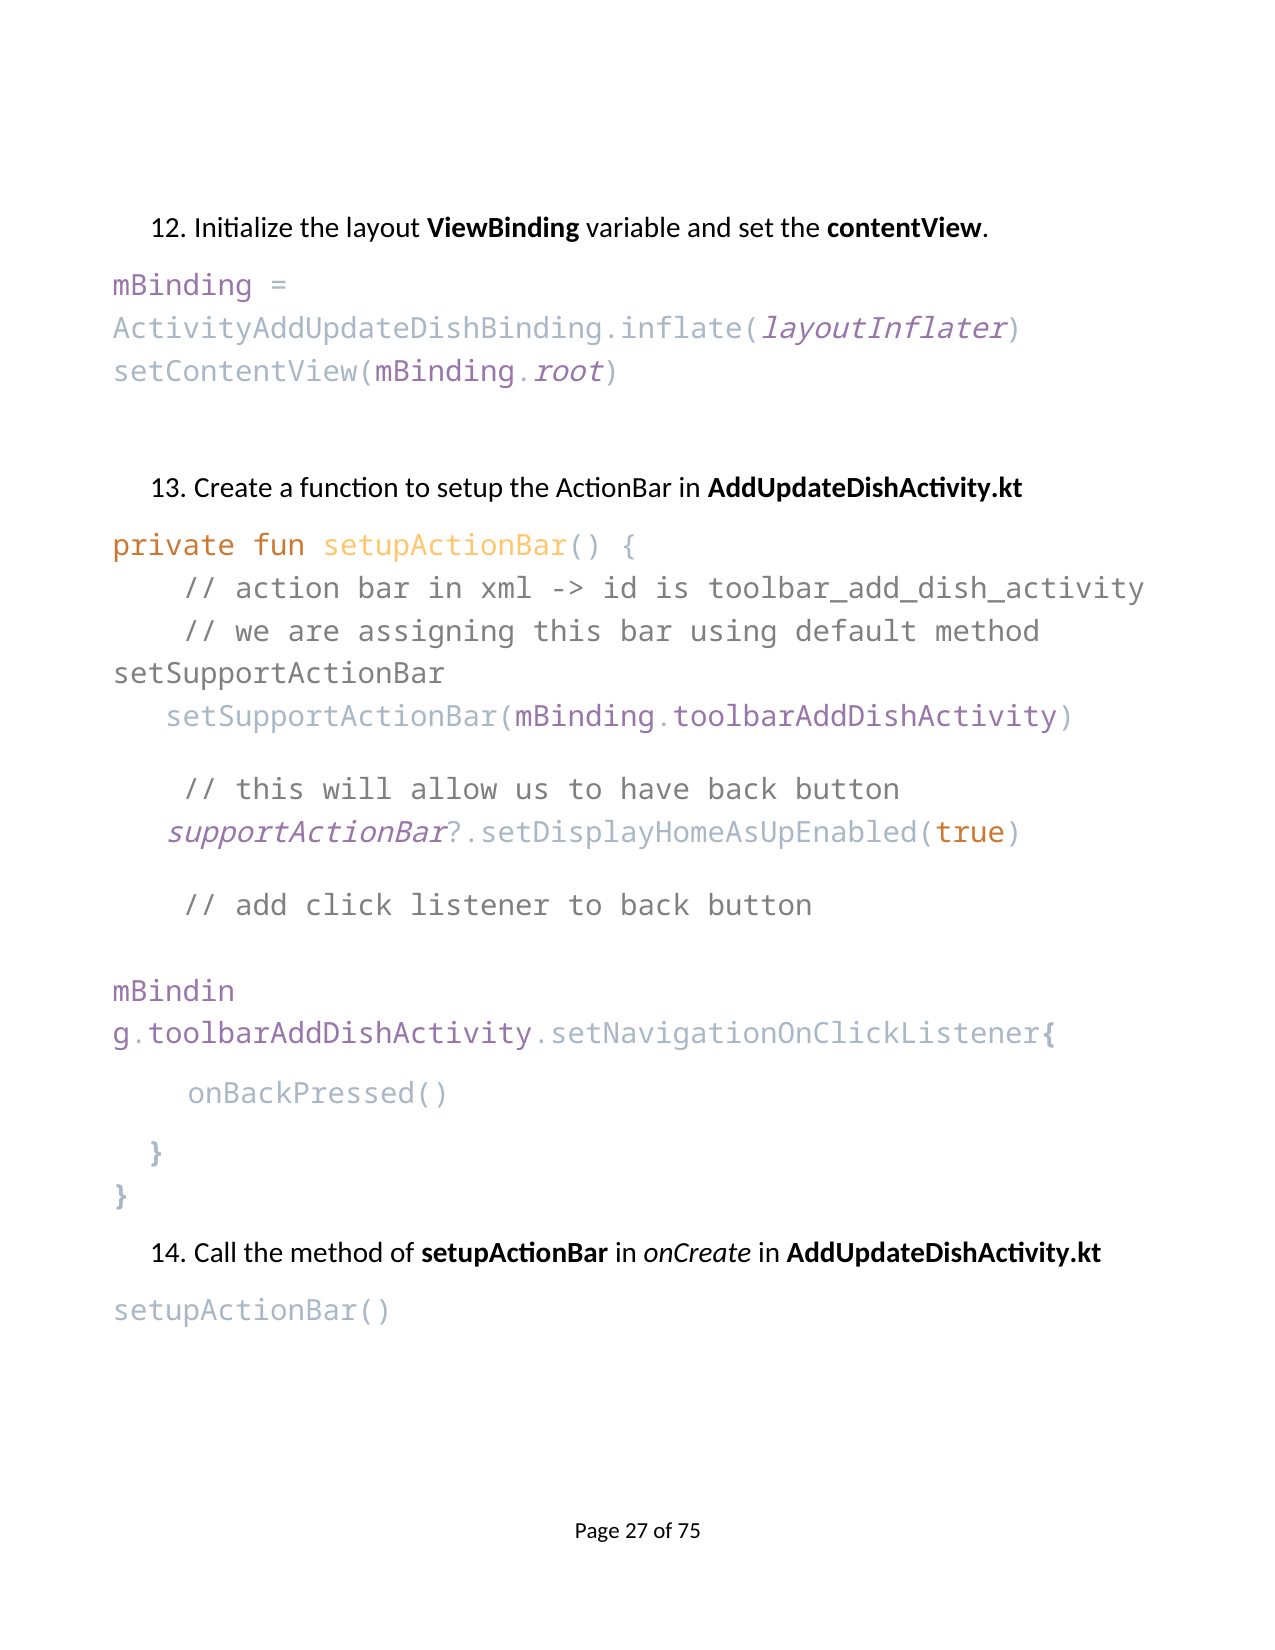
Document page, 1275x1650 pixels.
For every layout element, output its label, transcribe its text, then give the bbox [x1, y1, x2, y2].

list Initialize the layout ViewBinding variable and set the contentView. [150, 209, 1162, 245]
text private fun setupActionBar() { // action bar in xml -> id is toolbar_add_dish_activity // we are assigning this bar using default method setSupportActionBar setSupportActionBar(mBinding.toolbarAddDishActivity) // this will allow us to have back button supportActionBar?.setDisplayHomeAsUpEnabled(true) // add click listener to back button mBinding.toolbarAddDishActivity.setNavigationOnClickListener{ [112, 524, 1162, 1052]
text } } [112, 1132, 1162, 1214]
list Call the method of setupActionBar in onCreate in AddUpdateDishActivity.kt [150, 1234, 1162, 1270]
text mBinding = ActivityAddUpdateDishBinding.inflate(layoutInflater) setContentView(mBinding.root) [112, 264, 1162, 390]
text onBackPressed() [112, 1072, 1162, 1112]
text setupActionBar() [112, 1289, 1162, 1329]
list Create a function to setup the ActionBar in AddUpdateDishActivity.kt [150, 469, 1162, 505]
